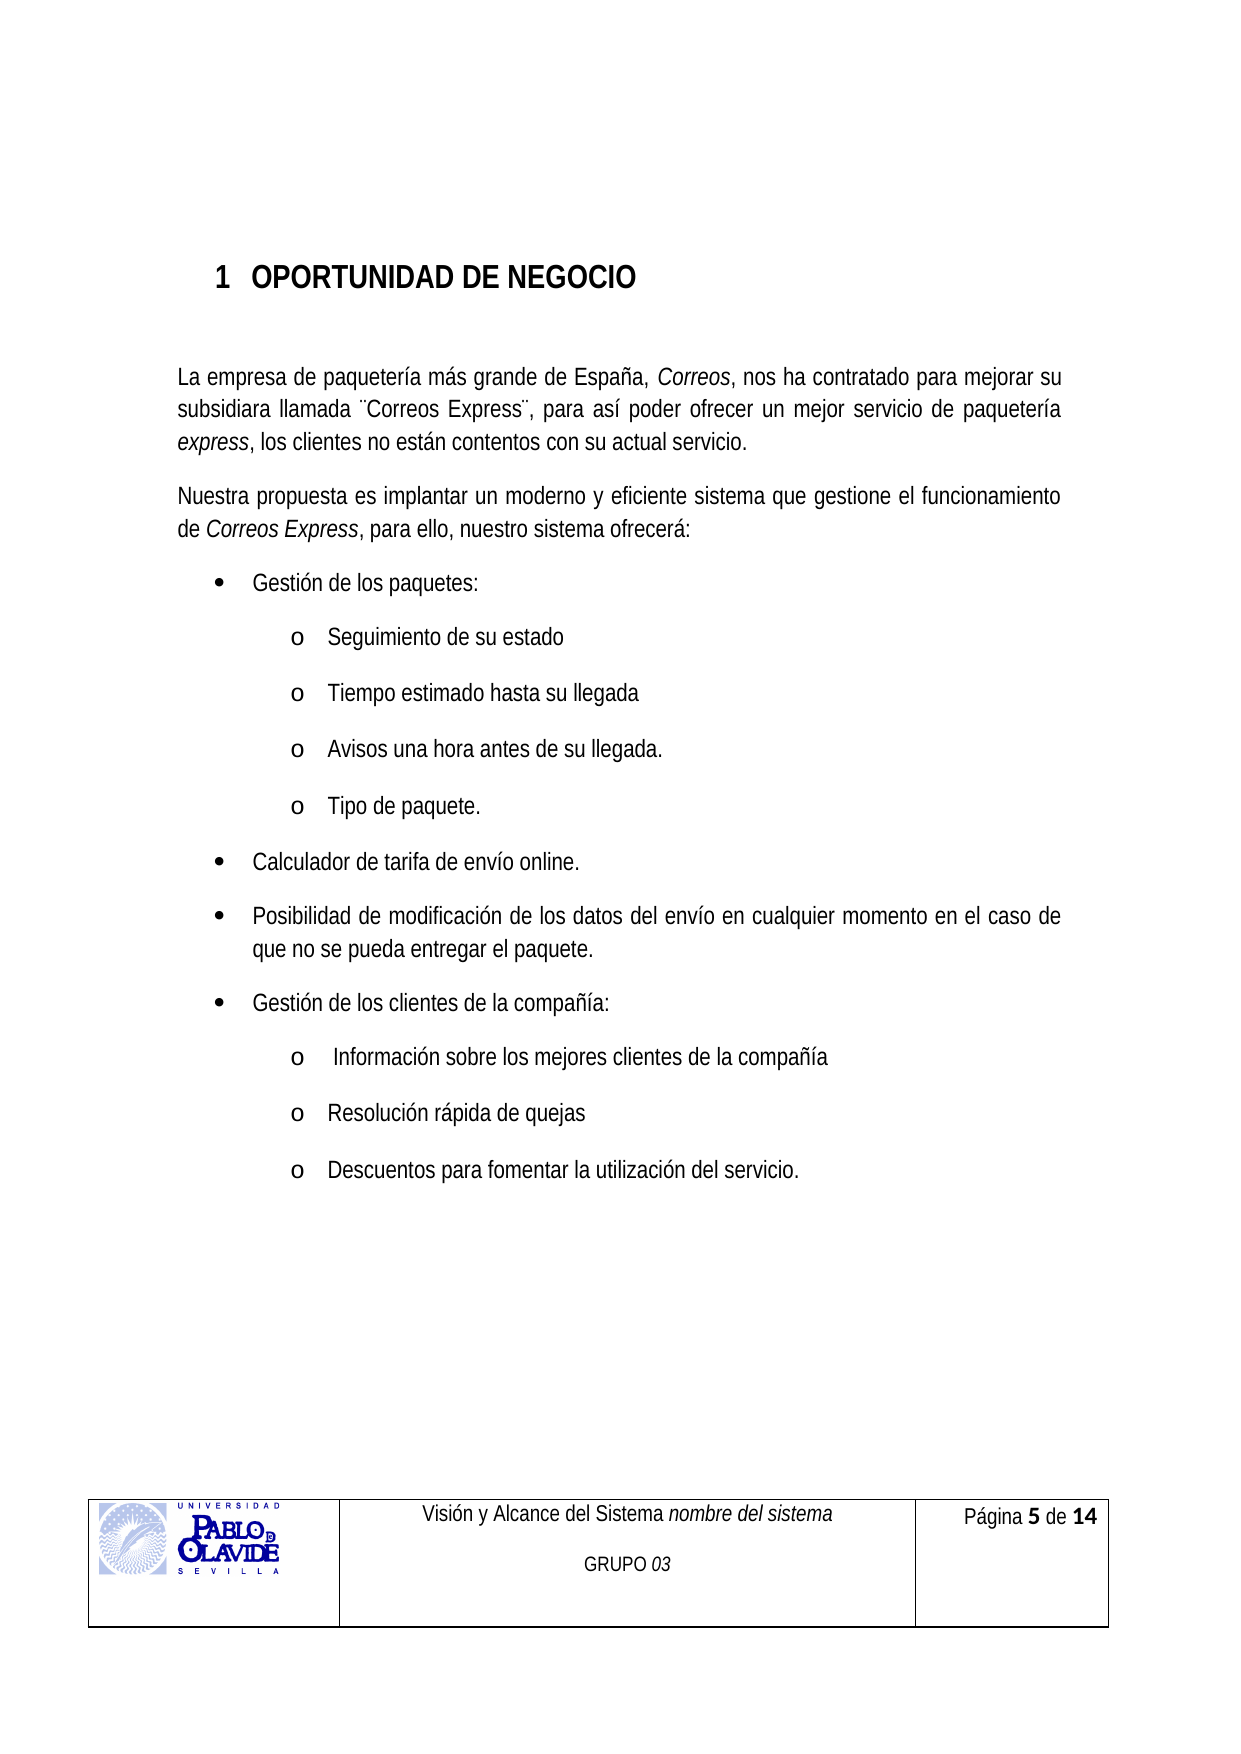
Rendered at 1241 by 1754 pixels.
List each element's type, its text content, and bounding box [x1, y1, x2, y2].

list Posibilidad de modificación de los datos del envío en cualquier momento en el caso de que no se pueda entregar el paquete. [215, 901, 1063, 963]
picture [99, 1500, 280, 1577]
list Calculador de tarifa de envío online. [215, 847, 1063, 876]
list Avisos una hora antes de su llegada. [290, 734, 1063, 765]
list Resolución rápida de quejas [290, 1098, 1063, 1129]
list Gestión de los paquetes: [215, 568, 1063, 597]
list Seguimiento de su estado [290, 622, 1063, 653]
text Nuestra propuesta es implantar un moderno y eficiente sistema que gestione el funcionamiento de Correos Express, para ello, nuestro sistema ofrecerá: [177, 481, 1063, 543]
text La empresa de paquetería más grande de España, Correos, nos ha contratado para mejorar su subsidiara llamada ¨Correos Express¨, para así poder ofrecer un mejor servicio de paquetería express, los clientes no están contentos con su actual servicio. [177, 361, 1063, 456]
list Gestión de los clientes de la compañía: [215, 988, 1063, 1017]
subtitle OPORTUNIDAD DE NEGOCIO [215, 257, 1063, 296]
list Tiempo estimado hasta su llegada [290, 678, 1063, 709]
list Descuentos para fomentar la utilización del servicio. [290, 1154, 1063, 1186]
list Información sobre los mejores clientes de la compañía [290, 1042, 1063, 1073]
list Tipo de paquete. [290, 791, 1063, 822]
